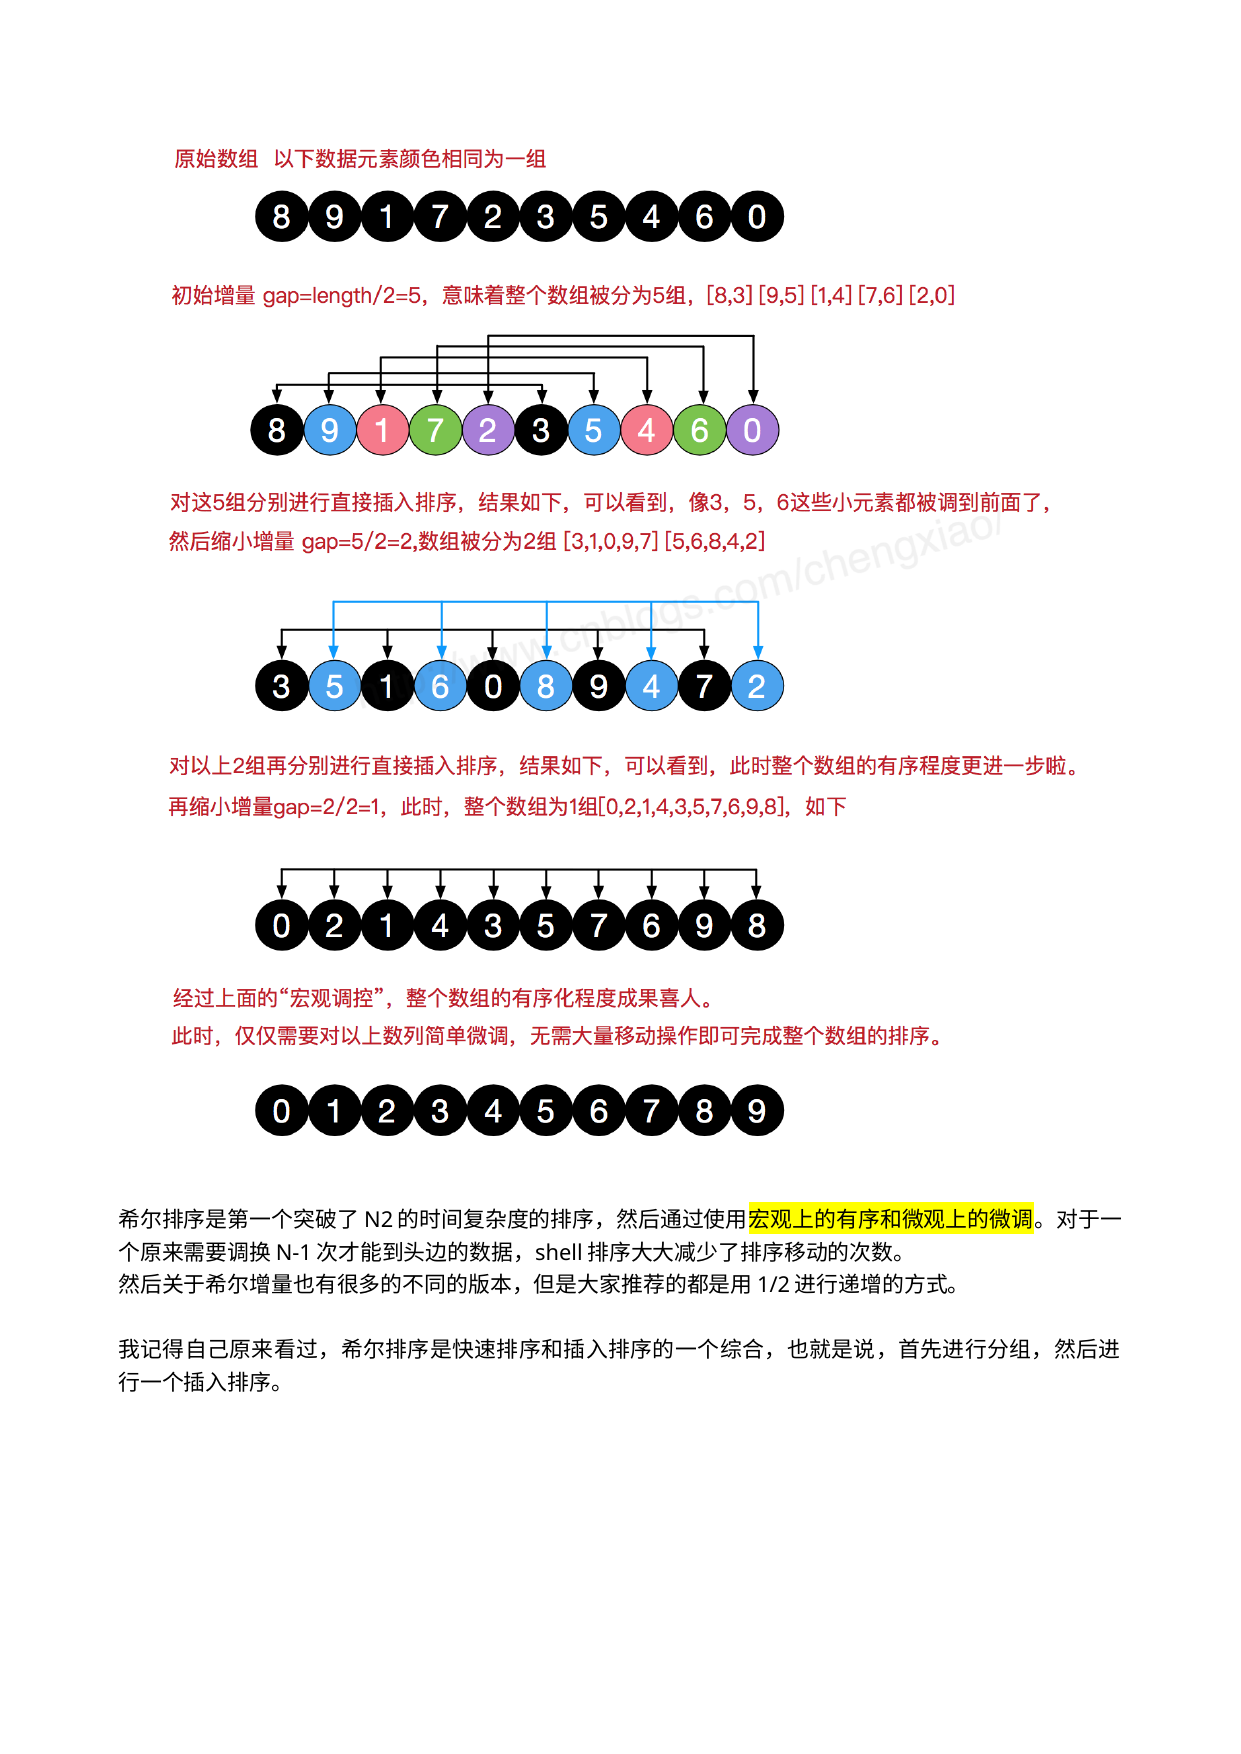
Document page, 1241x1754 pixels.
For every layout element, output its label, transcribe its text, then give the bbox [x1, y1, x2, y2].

text 希尔排序是第一个突破了N2的时间复杂度的排序，然后通过使用宏观上的有序和微观上的微调。对于一个原来需要调换N-1次才能到头边的数据，shell排序大大减少了排序移动的次数。 [118, 1202, 1122, 1267]
picture [118, 129, 1123, 1176]
text 我记得自己原来看过，希尔排序是快速排序和插入排序的一个综合，也就是说，首先进行分组，然后进行一个插入排序。 [118, 1332, 1122, 1397]
text 然后关于希尔增量也有很多的不同的版本，但是大家推荐的都是用1/2进行递增的方式。 [118, 1267, 1122, 1299]
